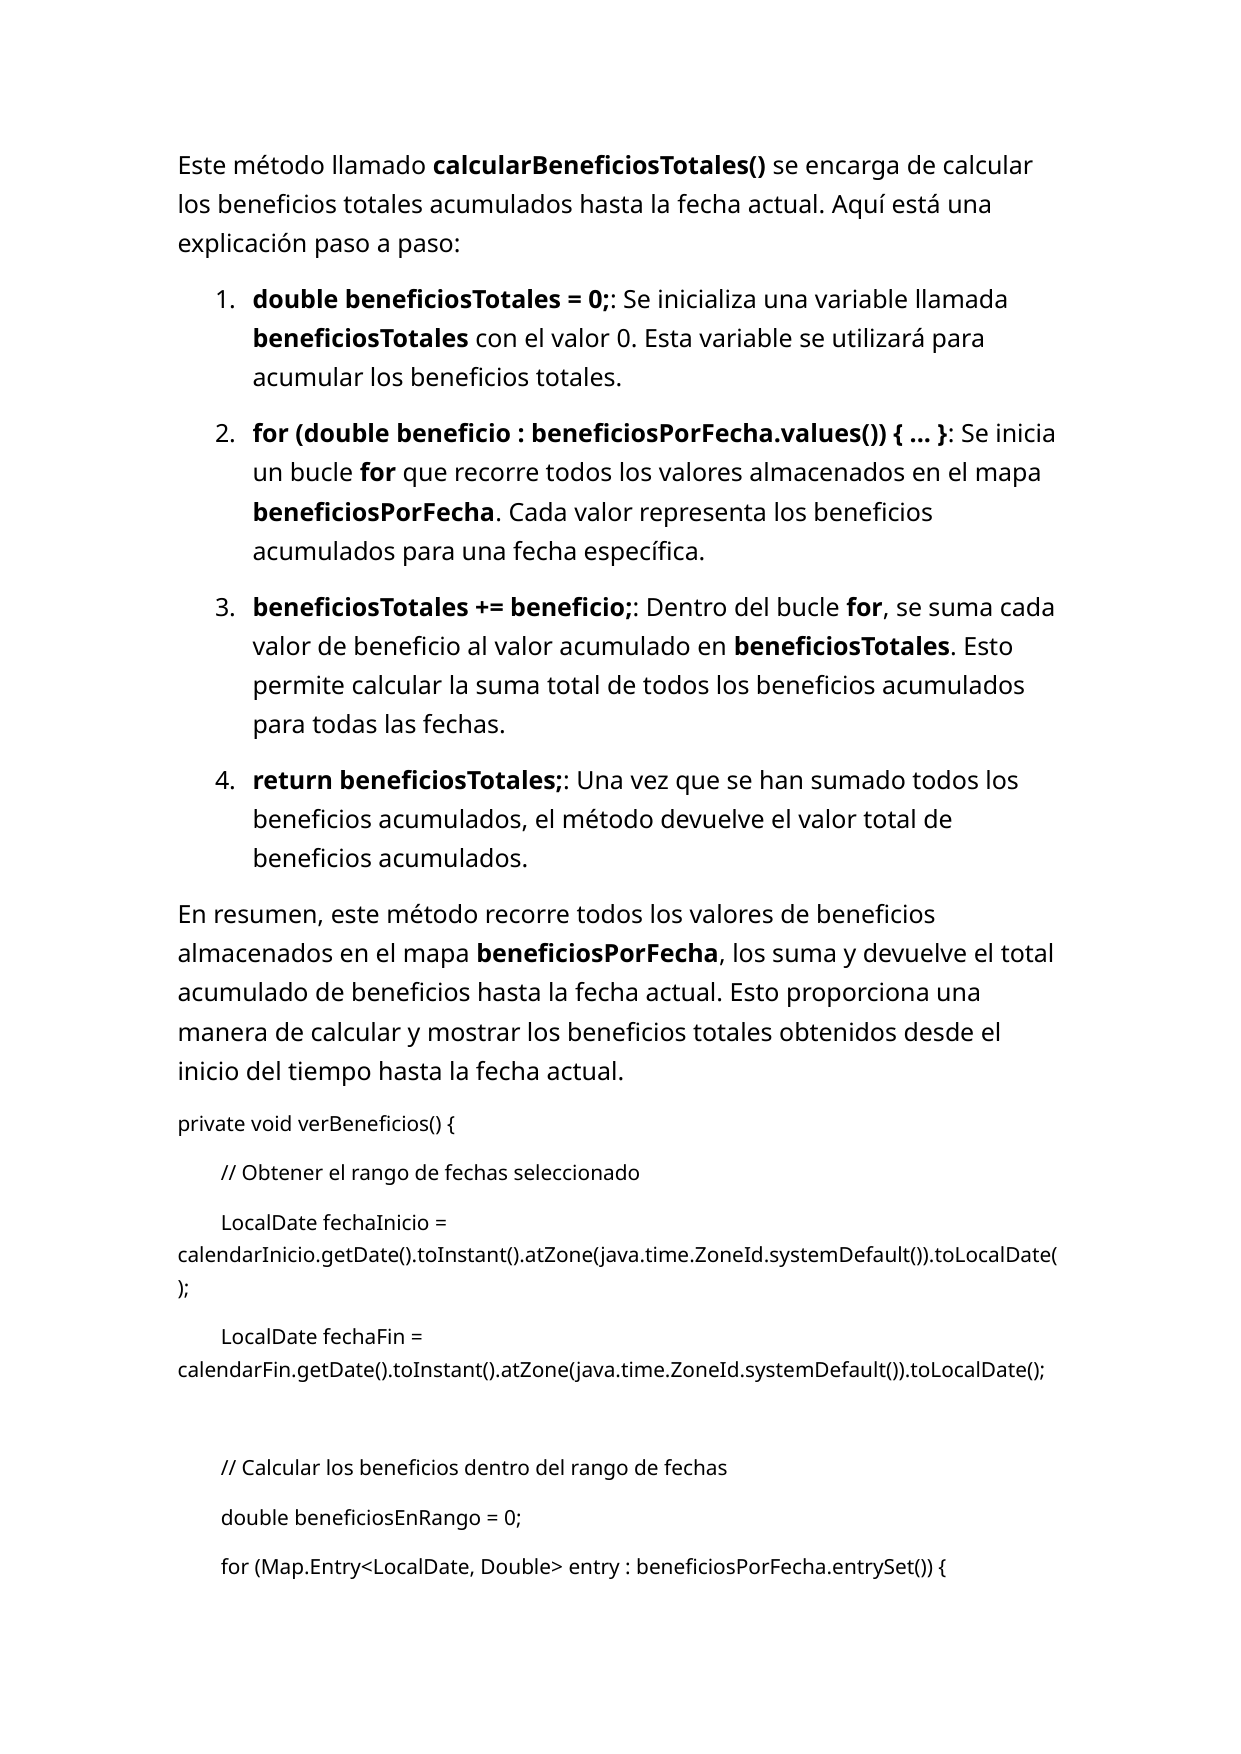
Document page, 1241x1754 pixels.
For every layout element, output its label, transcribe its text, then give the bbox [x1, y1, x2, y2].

list beneficiosTotales += beneficio;: Dentro del bucle for, se suma cada valor de beneficio al valor acumulado en beneficiosTotales. Esto permite calcular la suma total de todos los beneficios acumulados para todas las fechas. [215, 589, 1063, 741]
text // Calcular los beneficios dentro del rango de fechas [177, 1453, 1063, 1482]
text // Obtener el rango de fechas seleccionado [177, 1158, 1063, 1187]
list double beneficiosTotales = 0;: Se inicializa una variable llamada beneficiosTotales con el valor 0. Esta variable se utilizará para acumular los beneficios totales. [215, 282, 1063, 394]
text LocalDate fechaFin = calendarFin.getDate().toInstant().atZone(java.time.ZoneId.systemDefault()).toLocalDate(); [177, 1322, 1063, 1383]
text for (Map.Entry<LocalDate, Double> entry : beneficiosPorFecha.entrySet()) { [177, 1552, 1063, 1580]
text LocalDate fechaInicio = calendarInicio.getDate().toInstant().atZone(java.time.ZoneId.systemDefault()).toLocalDate(); [177, 1208, 1063, 1301]
text En resumen, este método recorre todos los valores de beneficios almacenados en el mapa beneficiosPorFecha, los suma y devuelve el total acumulado de beneficios hasta la fecha actual. Esto proporciona una manera de calcular y mostrar los beneficios totales obtenidos desde el inicio del tiempo hasta la fecha actual. [177, 897, 1063, 1087]
list return beneficiosTotales;: Una vez que se han sumado todos los beneficios acumulados, el método devuelve el valor total de beneficios acumulados. [215, 763, 1063, 875]
text double beneficiosEnRango = 0; [177, 1503, 1063, 1531]
text Este método llamado calcularBeneficiosTotales() se encarga de calcular los beneficios totales acumulados hasta la fecha actual. Aquí está una explicación paso a paso: [177, 148, 1063, 260]
list for (double beneficio : beneficiosPorFecha.values()) { ... }: Se inicia un bucle for que recorre todos los valores almacenados en el mapa beneficiosPorFecha. Cada valor representa los beneficios acumulados para una fecha específica. [215, 416, 1063, 567]
text private void verBeneficios() { [177, 1109, 1063, 1138]
